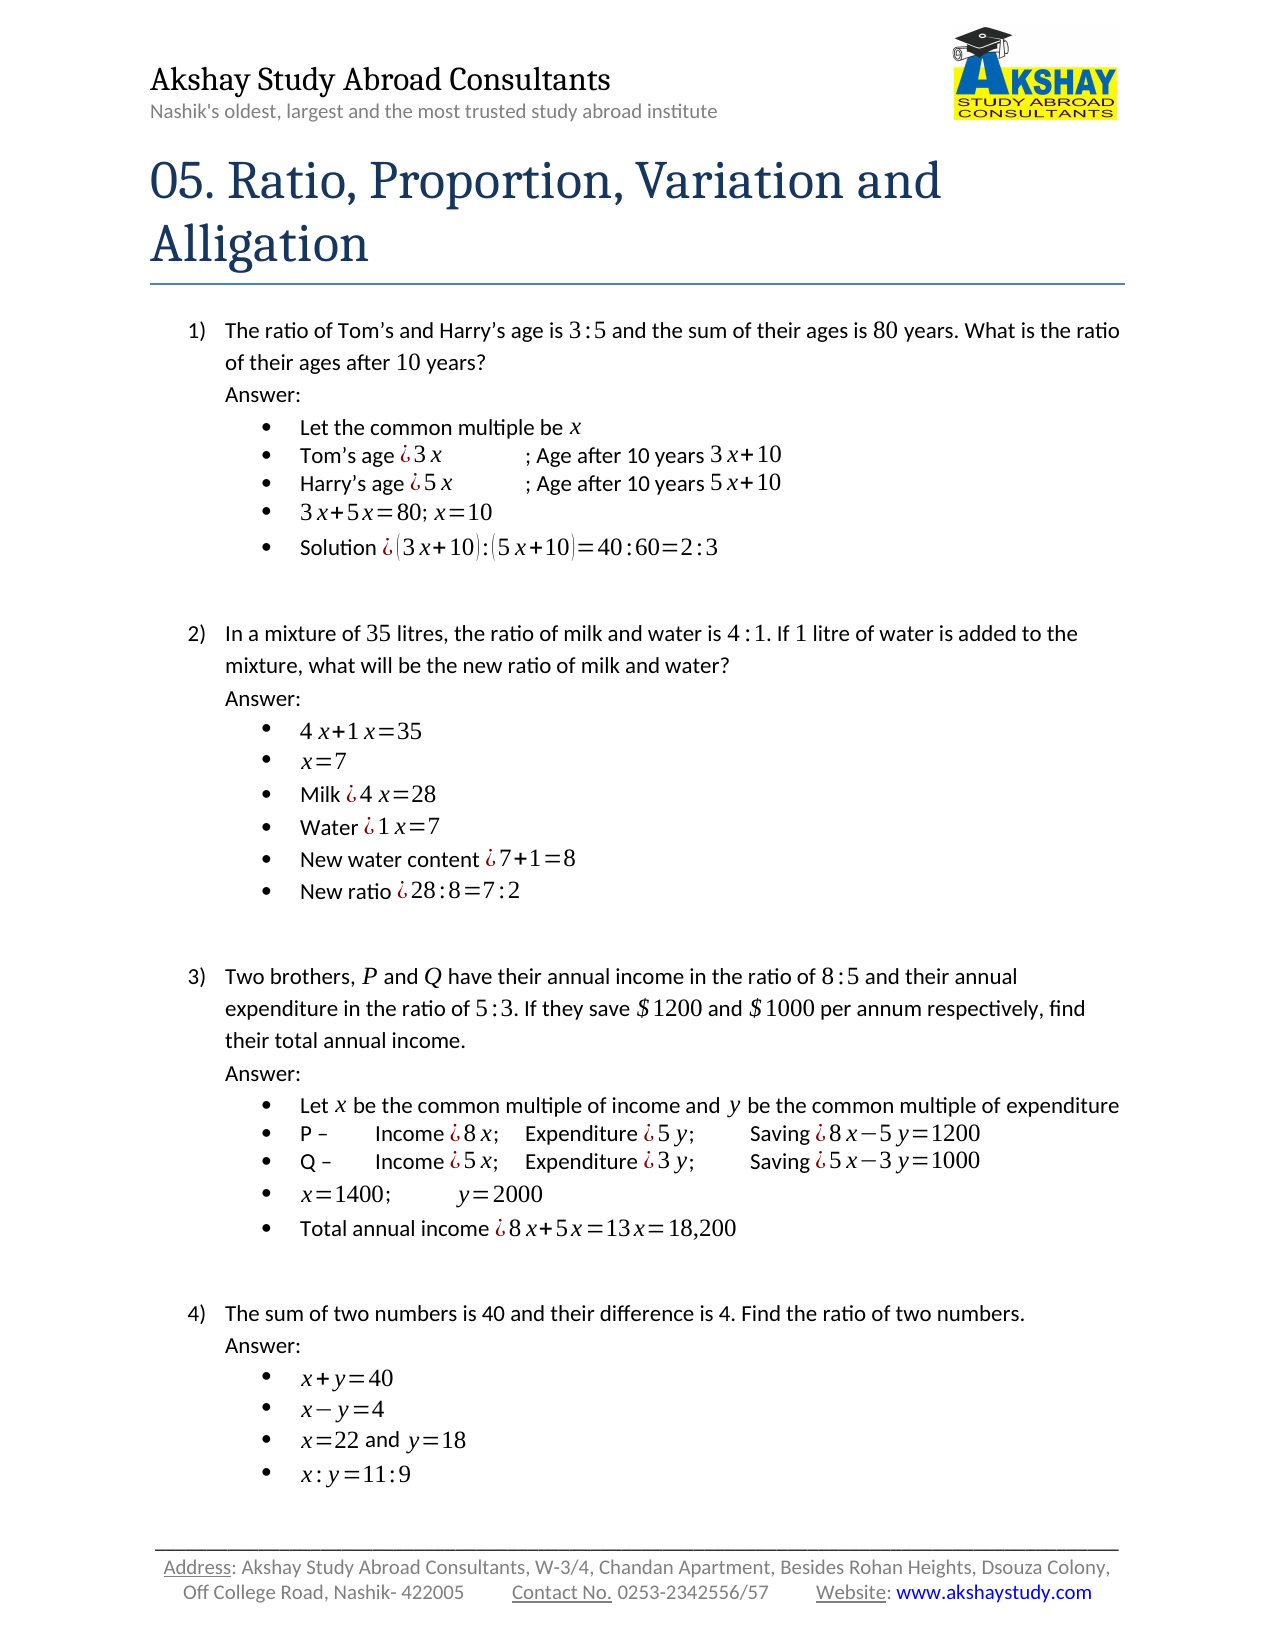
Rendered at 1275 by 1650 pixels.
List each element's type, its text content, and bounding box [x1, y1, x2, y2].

title 05. Ratio, Proportion, Variation and Alligation [150, 150, 1125, 283]
list Tom’s age ; Age after 10 years [262, 441, 1125, 469]
list Milk [262, 780, 1125, 808]
text Answer: [225, 1331, 1125, 1359]
list Let be the common multiple of income and be the common multiple of expenditure [262, 1091, 1125, 1119]
list Let the common multiple be [262, 413, 1125, 441]
text Answer: [225, 1059, 1125, 1087]
list Total annual income [262, 1214, 1125, 1242]
list and [262, 1425, 1125, 1455]
list The ratio of Tom’s and Harry’s age is and the sum of their ages is years. What is the ratio of their ages after years? [187, 316, 1125, 376]
list Solution [262, 532, 1125, 562]
list ; [262, 497, 1125, 527]
list New ratio [262, 877, 1125, 905]
list P – Income ; Expenditure ; Saving [262, 1119, 1125, 1147]
list New water content [262, 845, 1125, 873]
text Answer: [225, 381, 1125, 409]
list In a mixture of litres, the ratio of milk and water is . If litre of water is added to the mixture, what will be the new ratio of milk and water? [187, 619, 1125, 680]
picture [952, 24, 1118, 122]
text Answer: [225, 684, 1125, 712]
list Two brothers, and have their annual income in the ratio of and their annual expenditure in the ratio of . If they save and per annum respectively, find their total annual income. [187, 962, 1125, 1054]
list Q – Income ; Expenditure ; Saving [262, 1147, 1125, 1175]
list Harry’s age ; Age after 10 years [262, 469, 1125, 497]
list Water [262, 813, 1125, 841]
list The sum of two numbers is 40 and their difference is 4. Find the ratio of two numbers. [187, 1299, 1125, 1327]
list ; [262, 1179, 1125, 1210]
